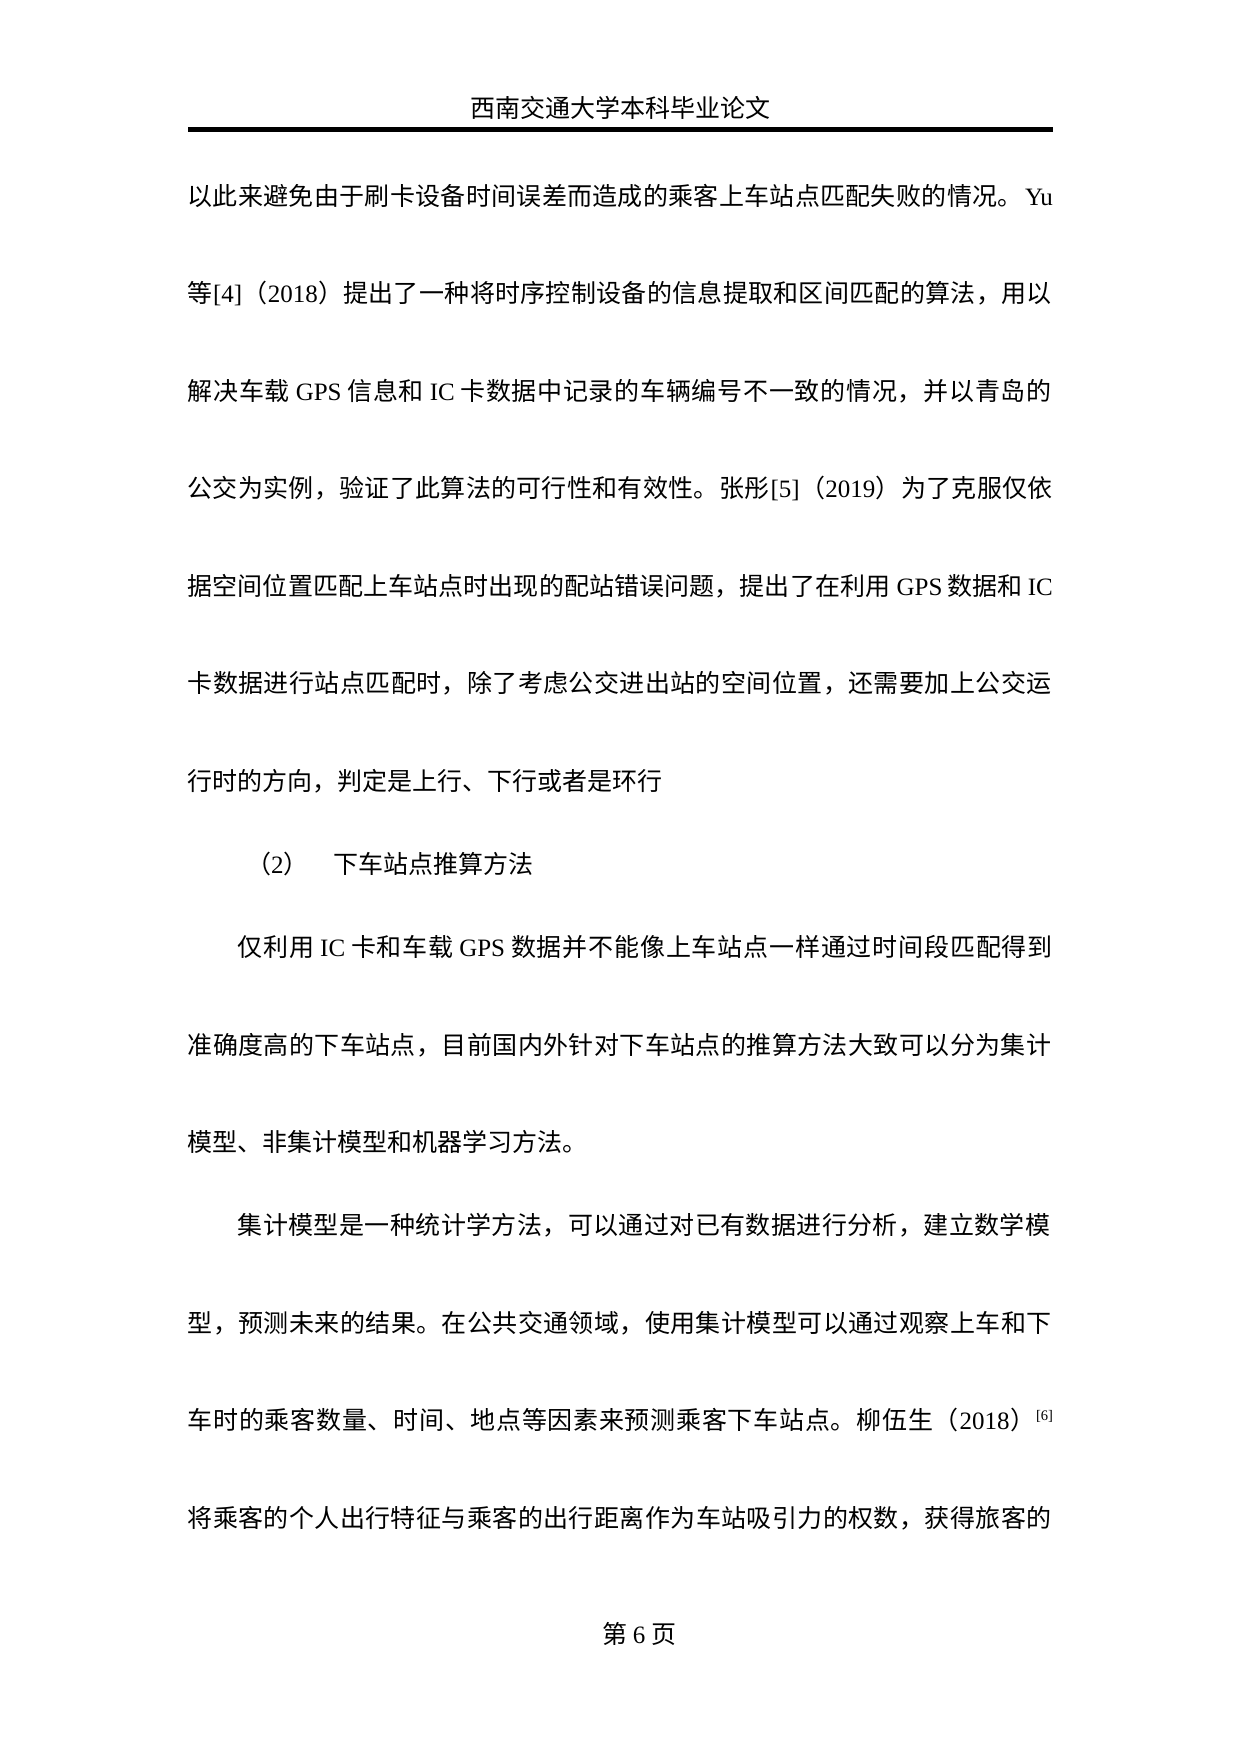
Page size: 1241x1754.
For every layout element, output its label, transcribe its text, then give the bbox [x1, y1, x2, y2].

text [187, 1191, 1053, 1549]
text 仅利用IC卡和车载GPS数据并不能像上车站点一样通过时间段匹配得到准确度高的下车站点，目前国内外针对下车站点的推算方法大致可以分为集计模型、非集计模型和机器学习方法。 [187, 913, 1053, 1173]
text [187, 162, 1053, 812]
list 下车站点推算方法 [246, 830, 1053, 895]
